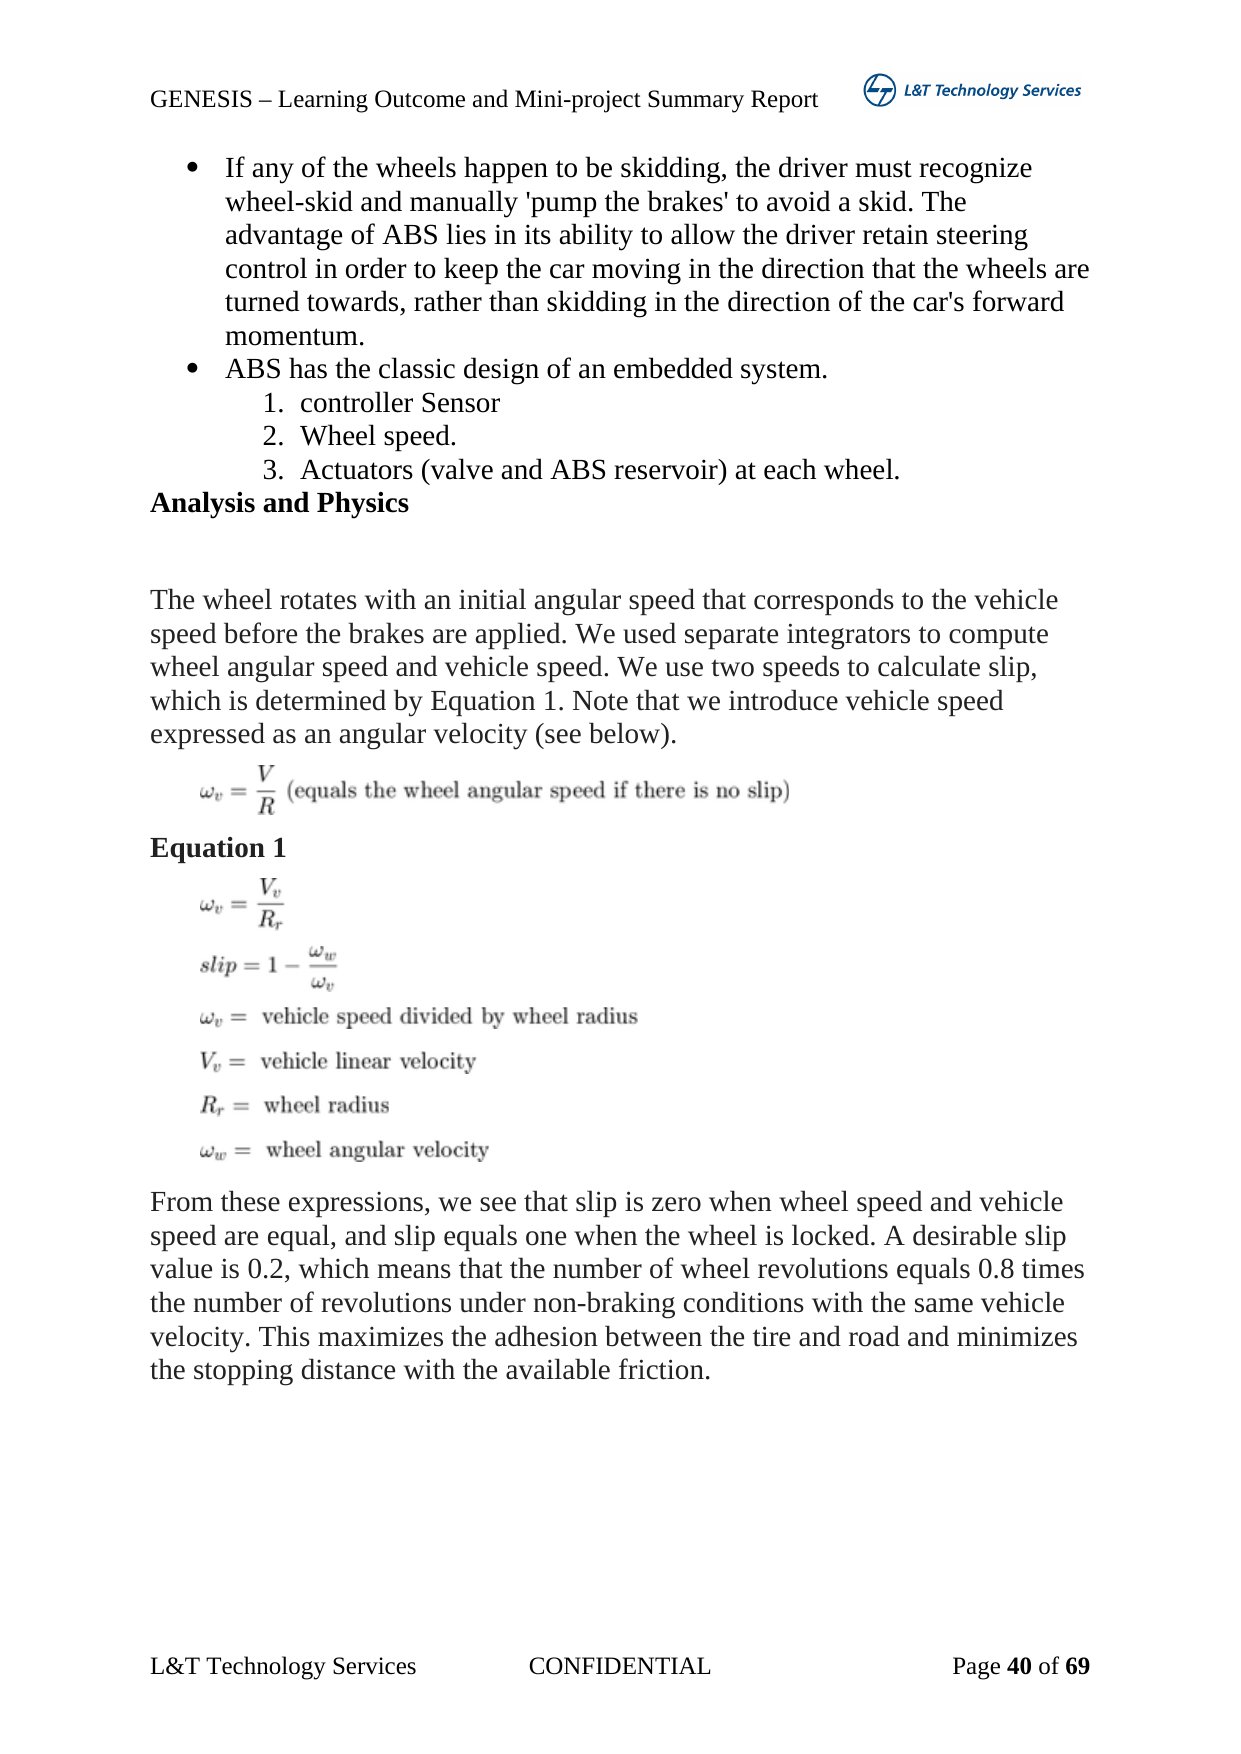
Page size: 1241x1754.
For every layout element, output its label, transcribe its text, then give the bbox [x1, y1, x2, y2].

list ABS has the classic design of an embedded system. [187, 351, 1090, 385]
picture [200, 1051, 477, 1074]
list If any of the wheels happen to be skidding, the driver must recognize wheel-skid and manually 'pump the brakes' to avoid a skid. The advantage of ABS lies in its ability to allow the driver retain steering control in order to keep the car moving in the direction that the wheels are turned towards, rather than skidding in the direction of the car's forward momentum. [187, 150, 1090, 351]
subtitle Analysis and Physics [150, 486, 1090, 519]
list Actuators (valve and ABS reservoir) at each wheel. [262, 452, 1090, 486]
list Wheel speed. [262, 418, 1090, 452]
picture [200, 765, 789, 815]
text From these expressions, we see that slip is zero when wheel speed and vehicle speed are equal, and slip equals one when the wheel is locked. A desirable slip value is 0.2, which means that the number of wheel revolutions equals 0.8 times the number of revolutions under non-braking conditions with the same vehicle velocity. This maximizes the adhesion between the tire and road and minimizes the stopping distance with the available friction. [150, 1184, 1090, 1386]
text The wheel rotates with an initial angular speed that corresponds to the vehicle speed before the brakes are applied. We used separate integrators to compute wheel angular speed and vehicle speed. We use two speeds to calculate slip, which is determined by Equation 1. Note that we introduce vehicle speed expressed as an angular velocity (see below). [150, 582, 1090, 750]
list controller Sensor [262, 385, 1090, 418]
picture [200, 946, 338, 992]
picture [200, 1007, 638, 1029]
text Equation 1 [150, 830, 1090, 863]
picture [200, 878, 285, 931]
picture [200, 1140, 489, 1162]
picture [862, 73, 1082, 107]
picture [200, 1095, 389, 1117]
